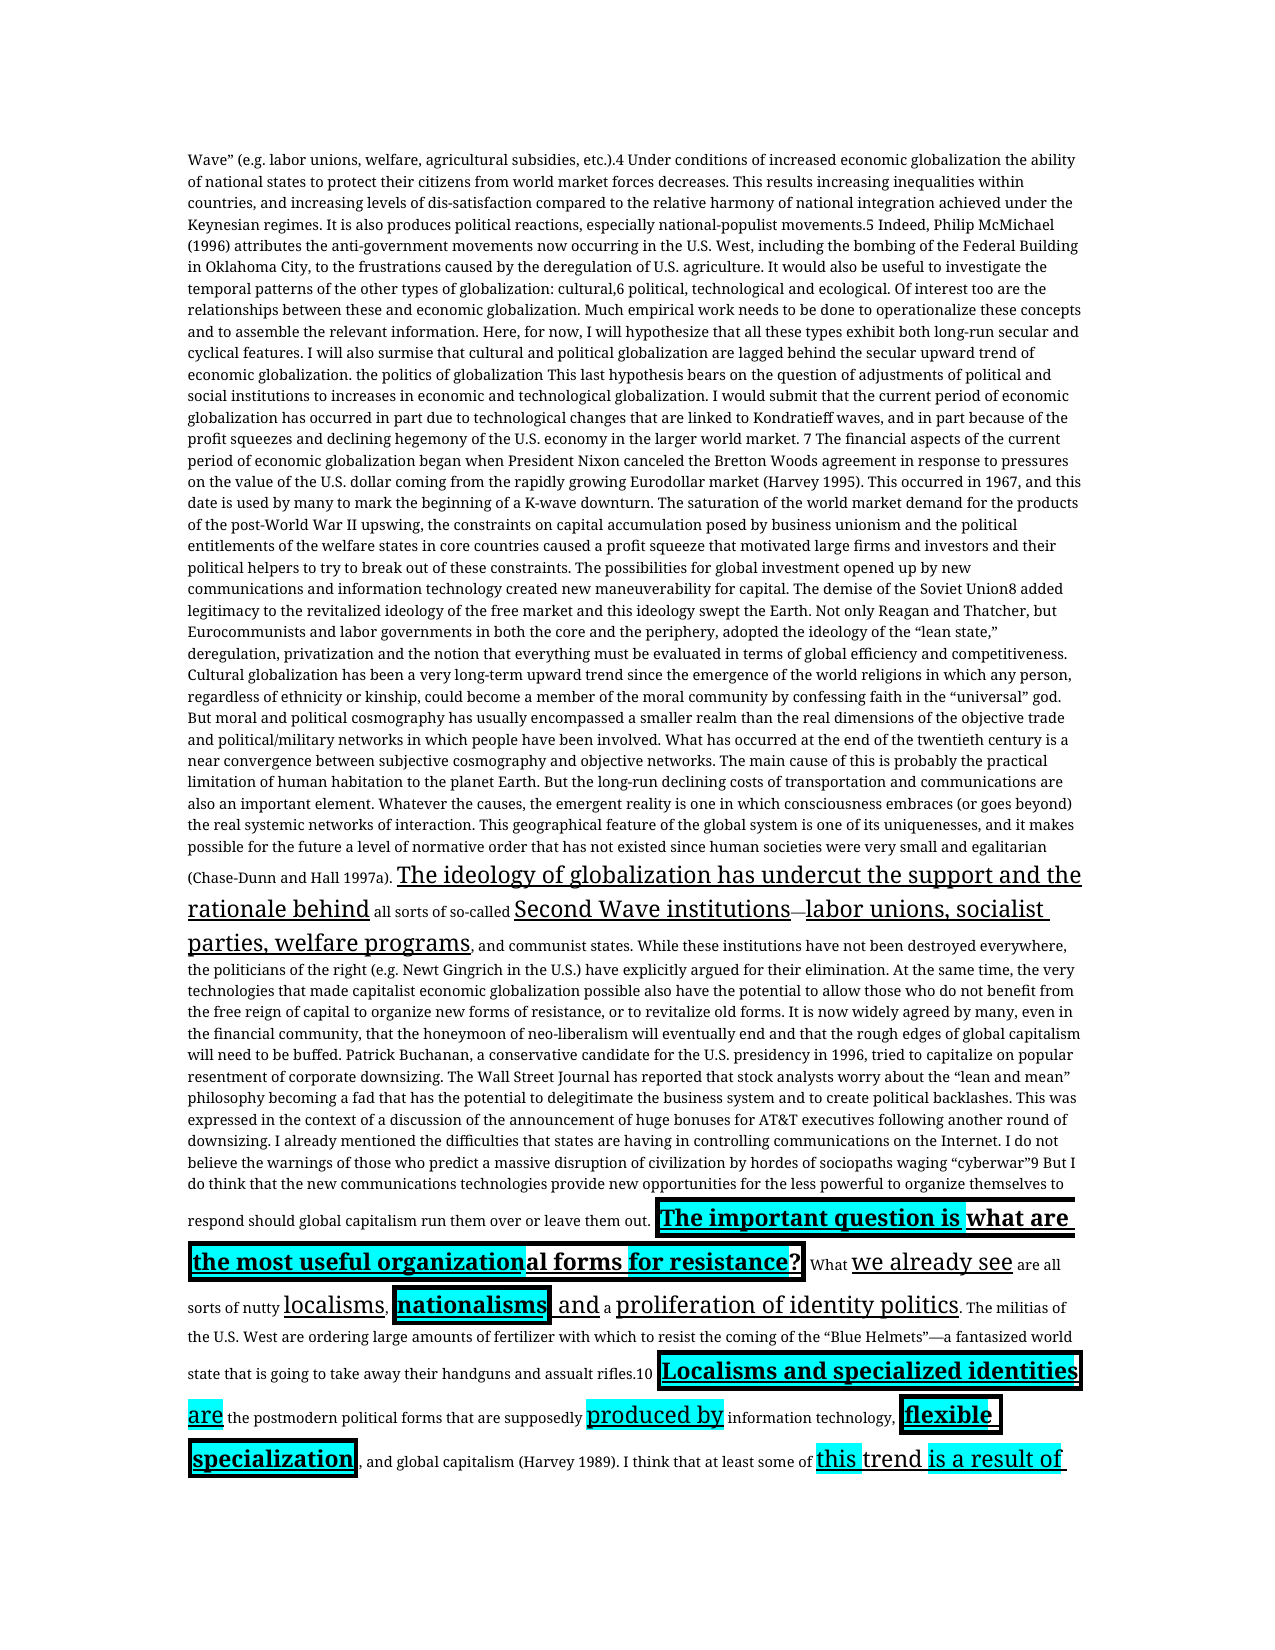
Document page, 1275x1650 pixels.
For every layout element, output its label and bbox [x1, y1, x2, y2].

text [187, 150, 1087, 1478]
